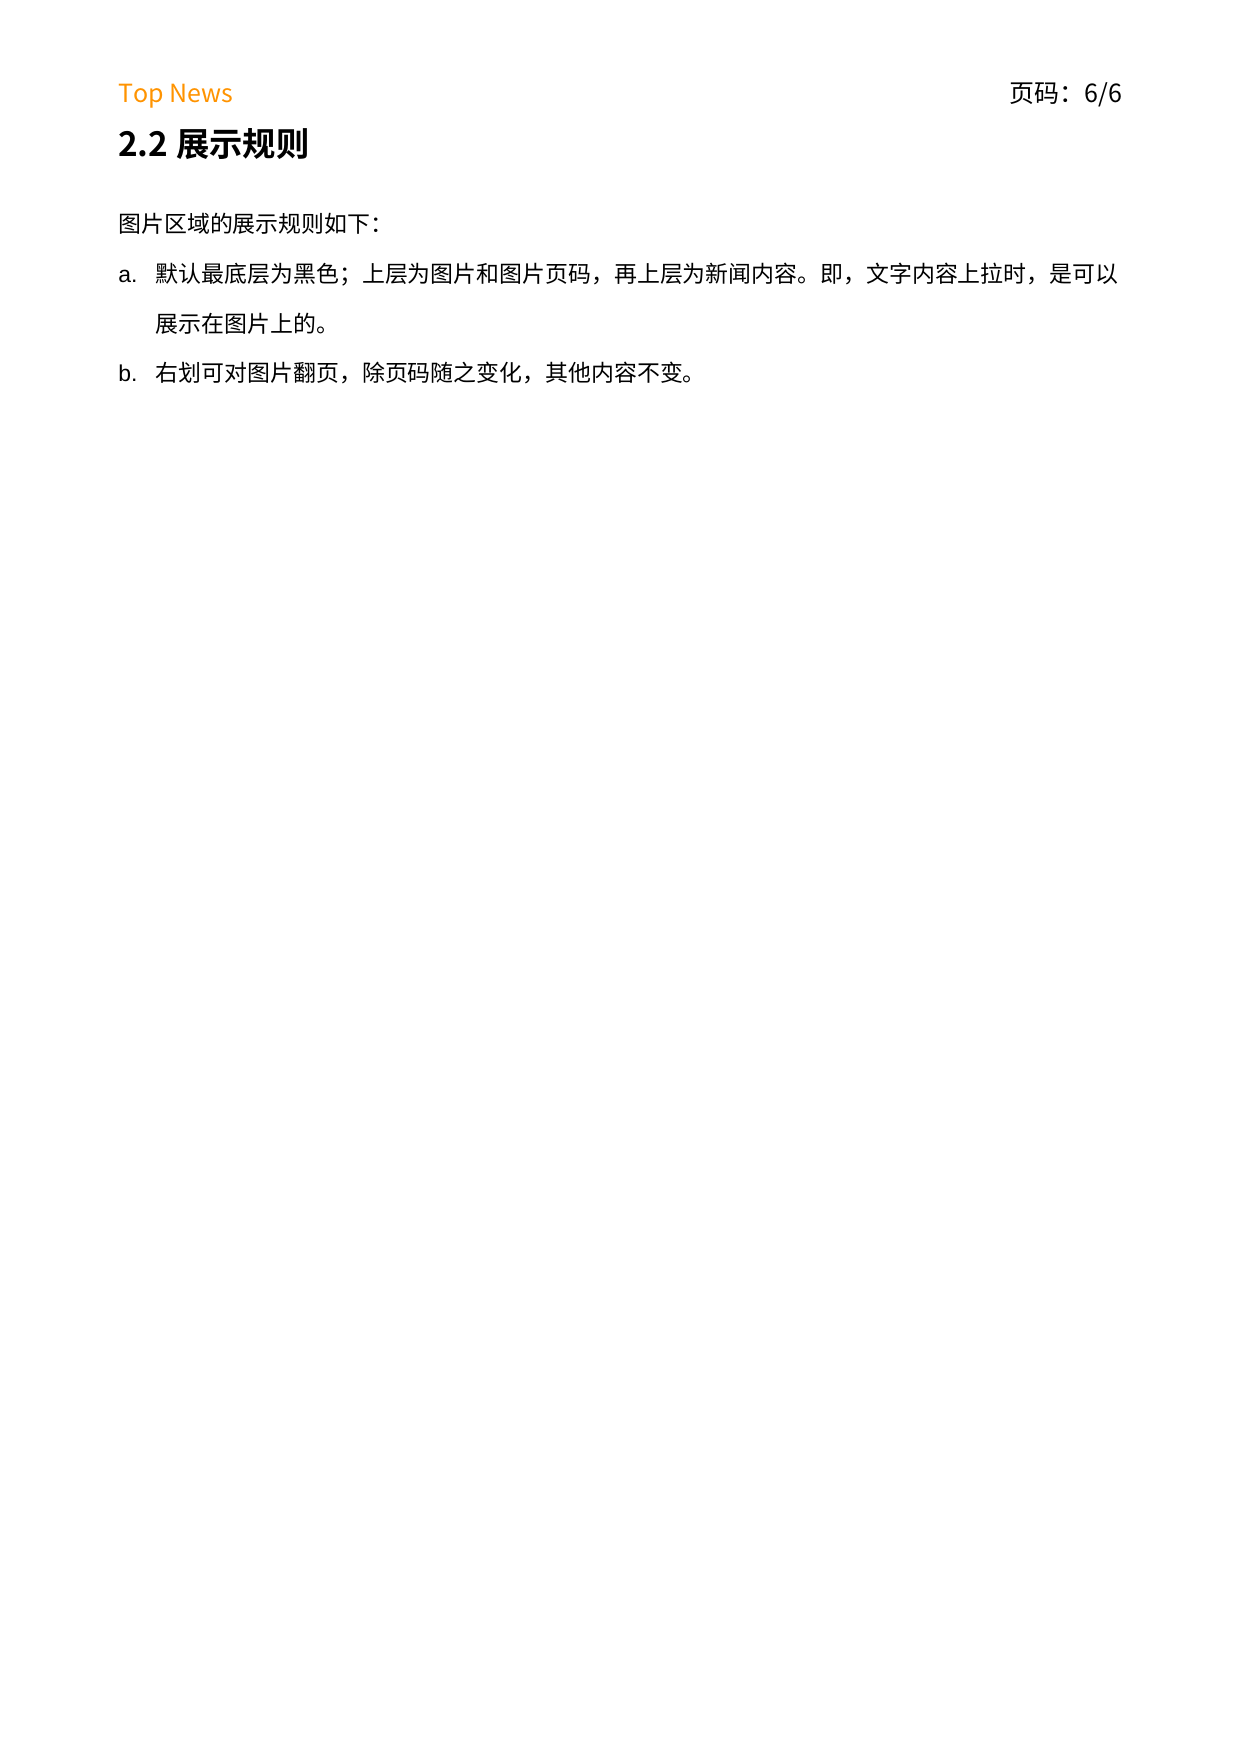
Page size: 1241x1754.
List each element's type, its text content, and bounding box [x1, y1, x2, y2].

text 图片区域的展示规则如下： [118, 206, 1122, 239]
list 右划可对图片翻页，除页码随之变化，其他内容不变。 [118, 355, 1122, 388]
text 2.2 展示规则 [118, 118, 1122, 166]
list 默认最底层为黑色；上层为图片和图片页码，再上层为新闻内容。即，文字内容上拉时，是可以展示在图片上的。 [118, 256, 1122, 339]
